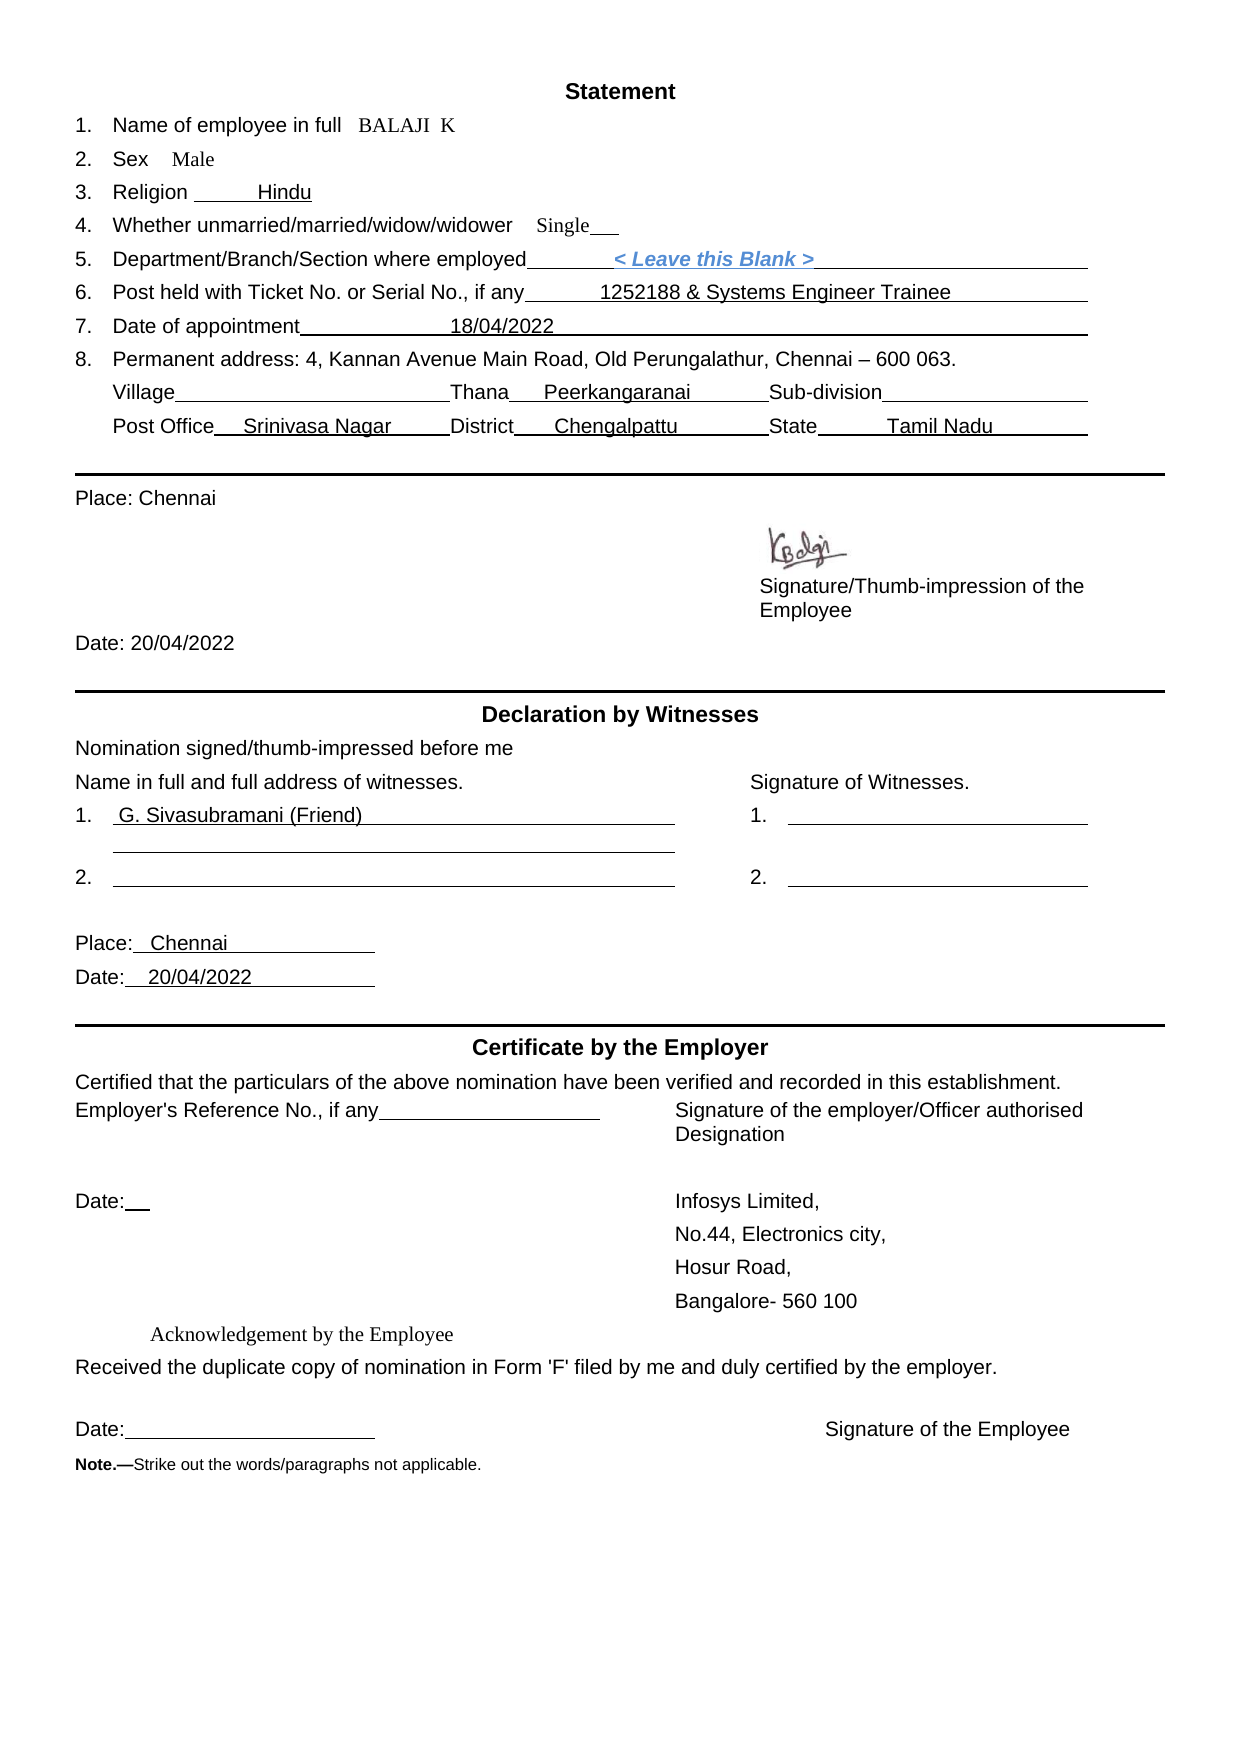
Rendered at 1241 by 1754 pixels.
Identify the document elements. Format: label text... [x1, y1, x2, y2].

text Employer's Reference No., if any Signature of the employer/Officer authorised [75, 1098, 1165, 1122]
text Date: Infosys Limited, [75, 1183, 1165, 1212]
text Declaration by Witnesses [75, 698, 1165, 727]
text Date: Signature of the Employee [75, 1411, 1165, 1441]
text 1. Name of employee in full [75, 108, 1165, 137]
text Employee [759, 598, 1165, 622]
text Note.—Strike out the words/paragraphs not applicable. [75, 1445, 1165, 1474]
text 4. Whether unmarried/married/widow/widower [75, 208, 1165, 237]
text 2. 2. [75, 859, 1165, 888]
text 6. Post held with Ticket No. or Serial No., if any 1252188 & Systems Engineer Trainee [75, 275, 1165, 304]
text Name in full and full address of witnesses. Signature of Witnesses. [75, 764, 1165, 793]
text Signature/Thumb-impression of the [759, 574, 1165, 598]
text 3. Religion Hindu [75, 175, 1165, 204]
text 7. Date of appointment 18/04/2022 [75, 308, 1165, 337]
list Permanent address: 4, Kannan Avenue Main Road, Old Perungalathur, Chennai – 600 063. [75, 342, 1165, 371]
text Place: Chennai [75, 926, 1165, 955]
text 2. Sex [75, 142, 1165, 171]
text No.44, Electronics city, [75, 1217, 1165, 1246]
text Designation [675, 1122, 1165, 1146]
text Acknowledgement by the Employee [75, 1317, 1165, 1346]
text Received the duplicate copy of nomination in Form 'F' filed by me and duly certified by the employer. [75, 1350, 1165, 1379]
subtitle Statement [75, 75, 1165, 104]
text Date: 20/04/2022 [75, 959, 1165, 988]
text 1. G. Sivasubramani (Friend) 1. [75, 798, 1165, 827]
picture [759, 513, 864, 574]
text 5. Department/Branch/Section where employed < Leave this Blank > [75, 242, 1165, 271]
text Nomination signed/thumb-impressed before me [75, 731, 1165, 760]
subtitle Certificate by the Employer [75, 1031, 1165, 1060]
text Certified that the particulars of the above nomination have been verified and recorded in this establishment. [75, 1064, 1165, 1094]
text Post Office Srinivasa Nagar District Chengalpattu State Tamil Nadu [75, 408, 1165, 437]
text Date: 20/04/2022 [75, 626, 1165, 655]
text Village Thana Peerkangaranai Sub-division [75, 375, 1165, 404]
text Place: Chennai [75, 480, 1165, 509]
text Bangalore- 560 100 [75, 1283, 1165, 1312]
text Hosur Road, [75, 1250, 1165, 1279]
